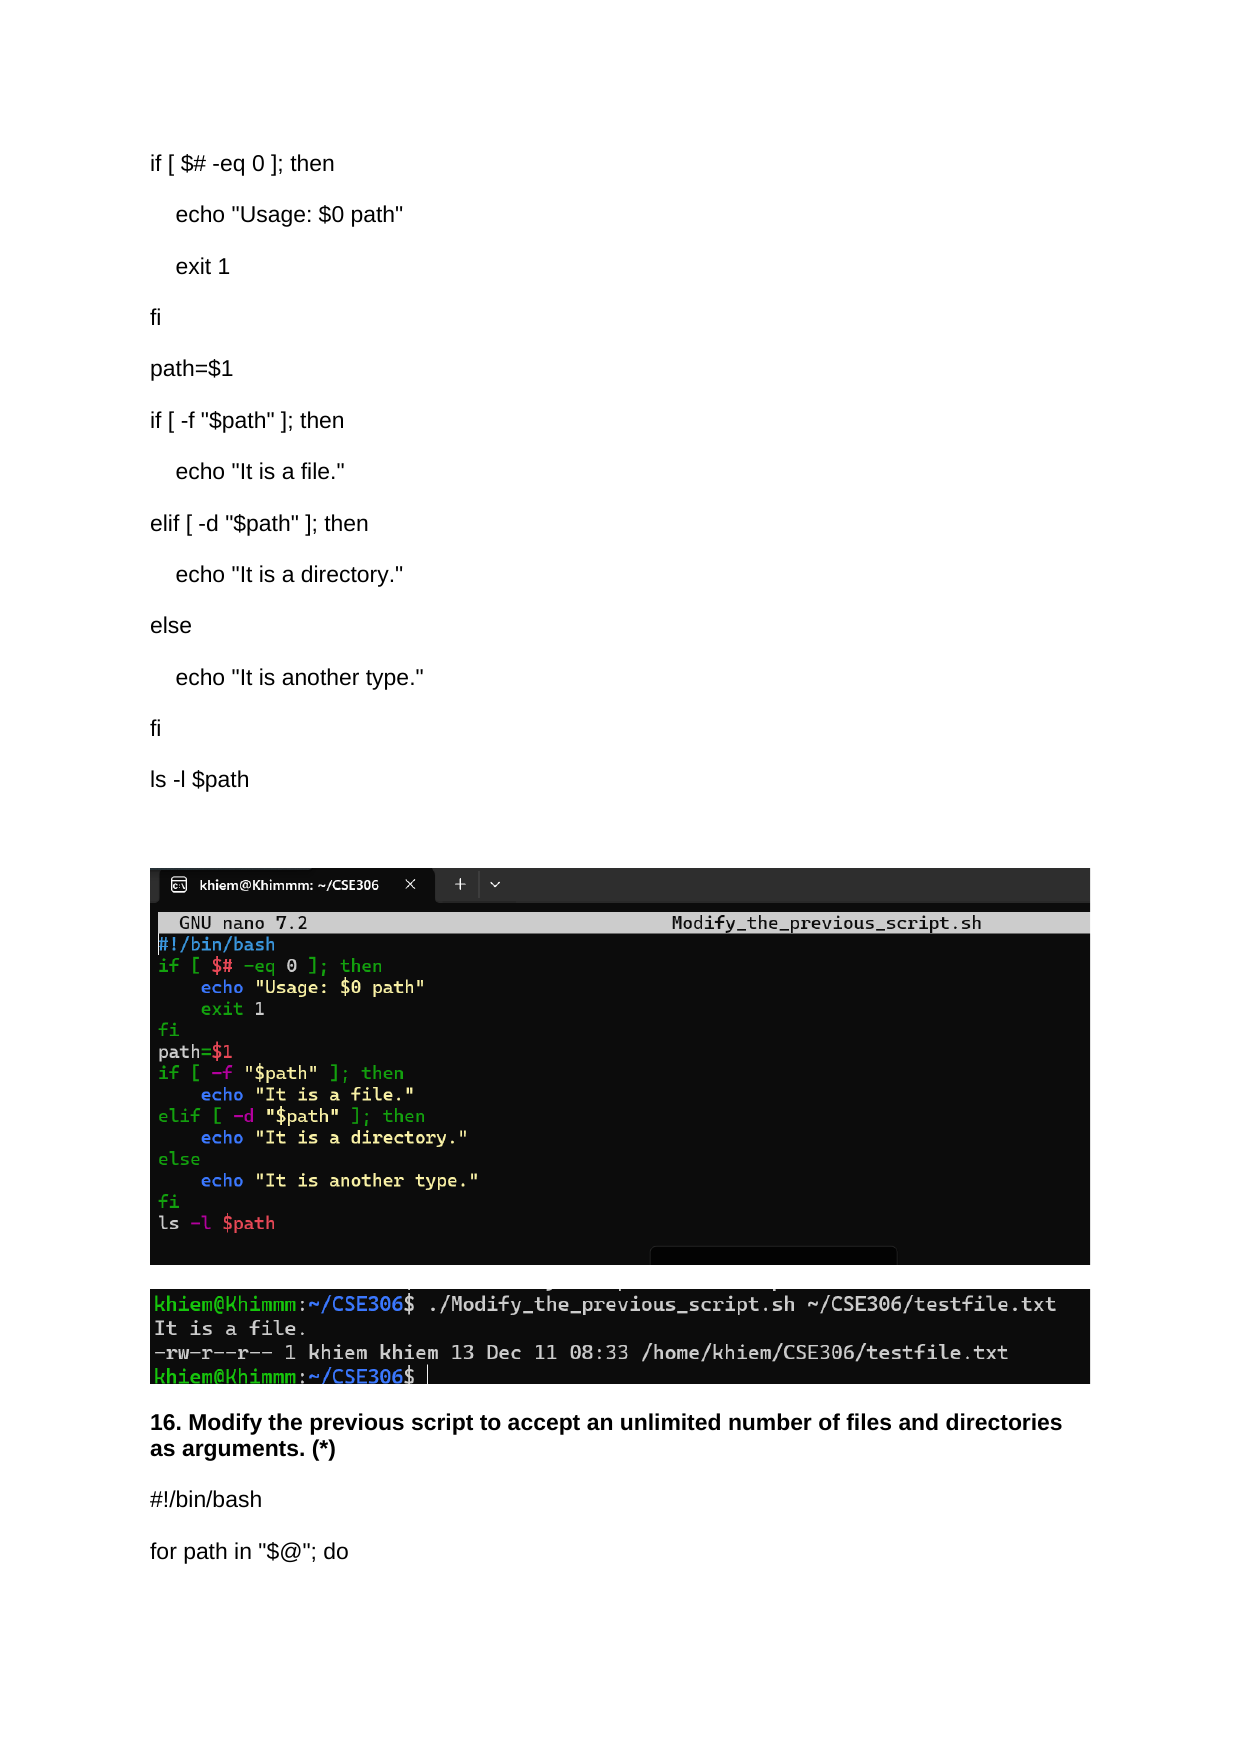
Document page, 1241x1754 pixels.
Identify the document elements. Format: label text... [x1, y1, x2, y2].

text exit 1 [150, 253, 1090, 279]
text elif [ -d "$path" ]; then [150, 509, 1090, 536]
text 16. Modify the previous script to accept an unlimited number of files and directories as arguments. (*) [150, 1408, 1090, 1461]
text ls -l $path [150, 766, 1090, 793]
text echo "It is a directory." [150, 561, 1090, 587]
picture [150, 868, 1091, 1265]
text #!/bin/bash [150, 1486, 1090, 1513]
text for path in "$@"; do [150, 1538, 1090, 1564]
text echo "It is a file." [150, 458, 1090, 484]
text fi [150, 715, 1090, 741]
text path=$1 [150, 355, 1090, 382]
text else [150, 612, 1090, 638]
text echo "Usage: $0 path" [150, 201, 1090, 228]
text if [ $# -eq 0 ]; then [150, 150, 1090, 176]
text if [ -f "$path" ]; then [150, 407, 1090, 433]
text echo "It is another type." [150, 663, 1090, 690]
picture [150, 1289, 1091, 1384]
text fi [150, 304, 1090, 330]
